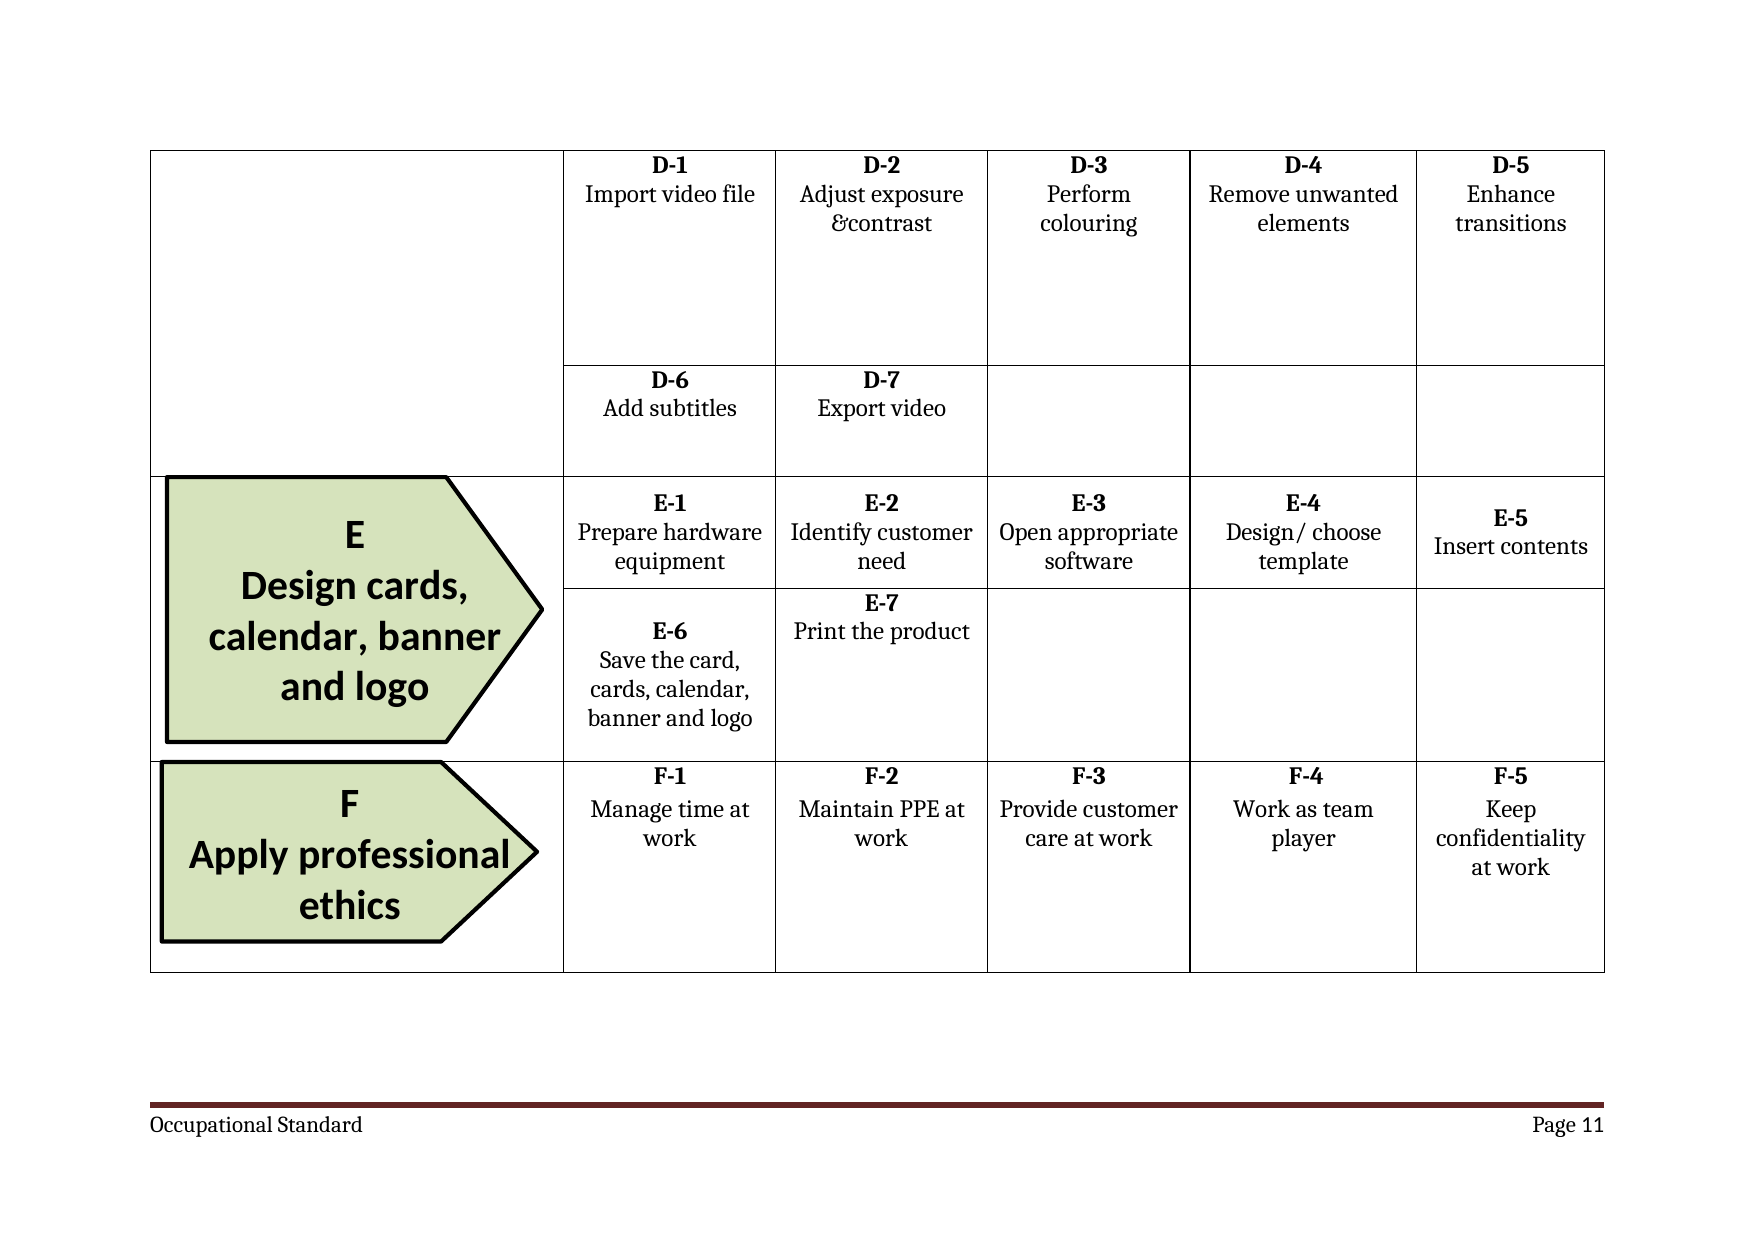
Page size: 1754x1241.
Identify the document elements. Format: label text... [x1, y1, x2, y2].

table_cell D-3 Perform colouring [988, 151, 1189, 364]
table_cell [151, 762, 563, 972]
table_cell E-6 Save the card, cards, calendar, banner and logo [564, 589, 775, 761]
table_cell E-3 Open appropriate software [988, 477, 1189, 587]
table_cell D-4 Remove unwanted elements [1191, 151, 1416, 364]
table_cell E-5 Insert contents [1417, 477, 1604, 587]
table_cell [1417, 589, 1604, 761]
table_cell D-2 Adjust exposure &contrast [776, 151, 987, 364]
table_cell F-4 Work as team player [1191, 762, 1416, 972]
table_cell [151, 477, 563, 761]
table_cell D-7 Export video [776, 366, 987, 476]
table_cell [151, 151, 563, 476]
table_cell E-2 Identify customer need [776, 477, 987, 587]
table_cell F-5 Keep confidentiality at work [1417, 762, 1604, 972]
table_cell D-1 Import video file [564, 151, 775, 364]
table_cell E-4 Design/ choose template [1191, 477, 1416, 587]
table_cell [988, 589, 1189, 761]
table_cell [1417, 366, 1604, 476]
table_cell D-6 Add subtitles [564, 366, 775, 476]
table_cell [988, 366, 1189, 476]
table_cell [1191, 366, 1416, 476]
table_cell F-3 Provide customer care at work [988, 762, 1189, 972]
table_cell F-2 Maintain PPE at work [776, 762, 987, 972]
table_cell D-5 Enhance transitions [1417, 151, 1604, 364]
table_cell F-1 Manage time at work [564, 762, 775, 972]
table_cell [1191, 589, 1416, 761]
table_cell E-1 Prepare hardware equipment [564, 477, 775, 587]
table_cell E-7 Print the product [776, 589, 987, 761]
